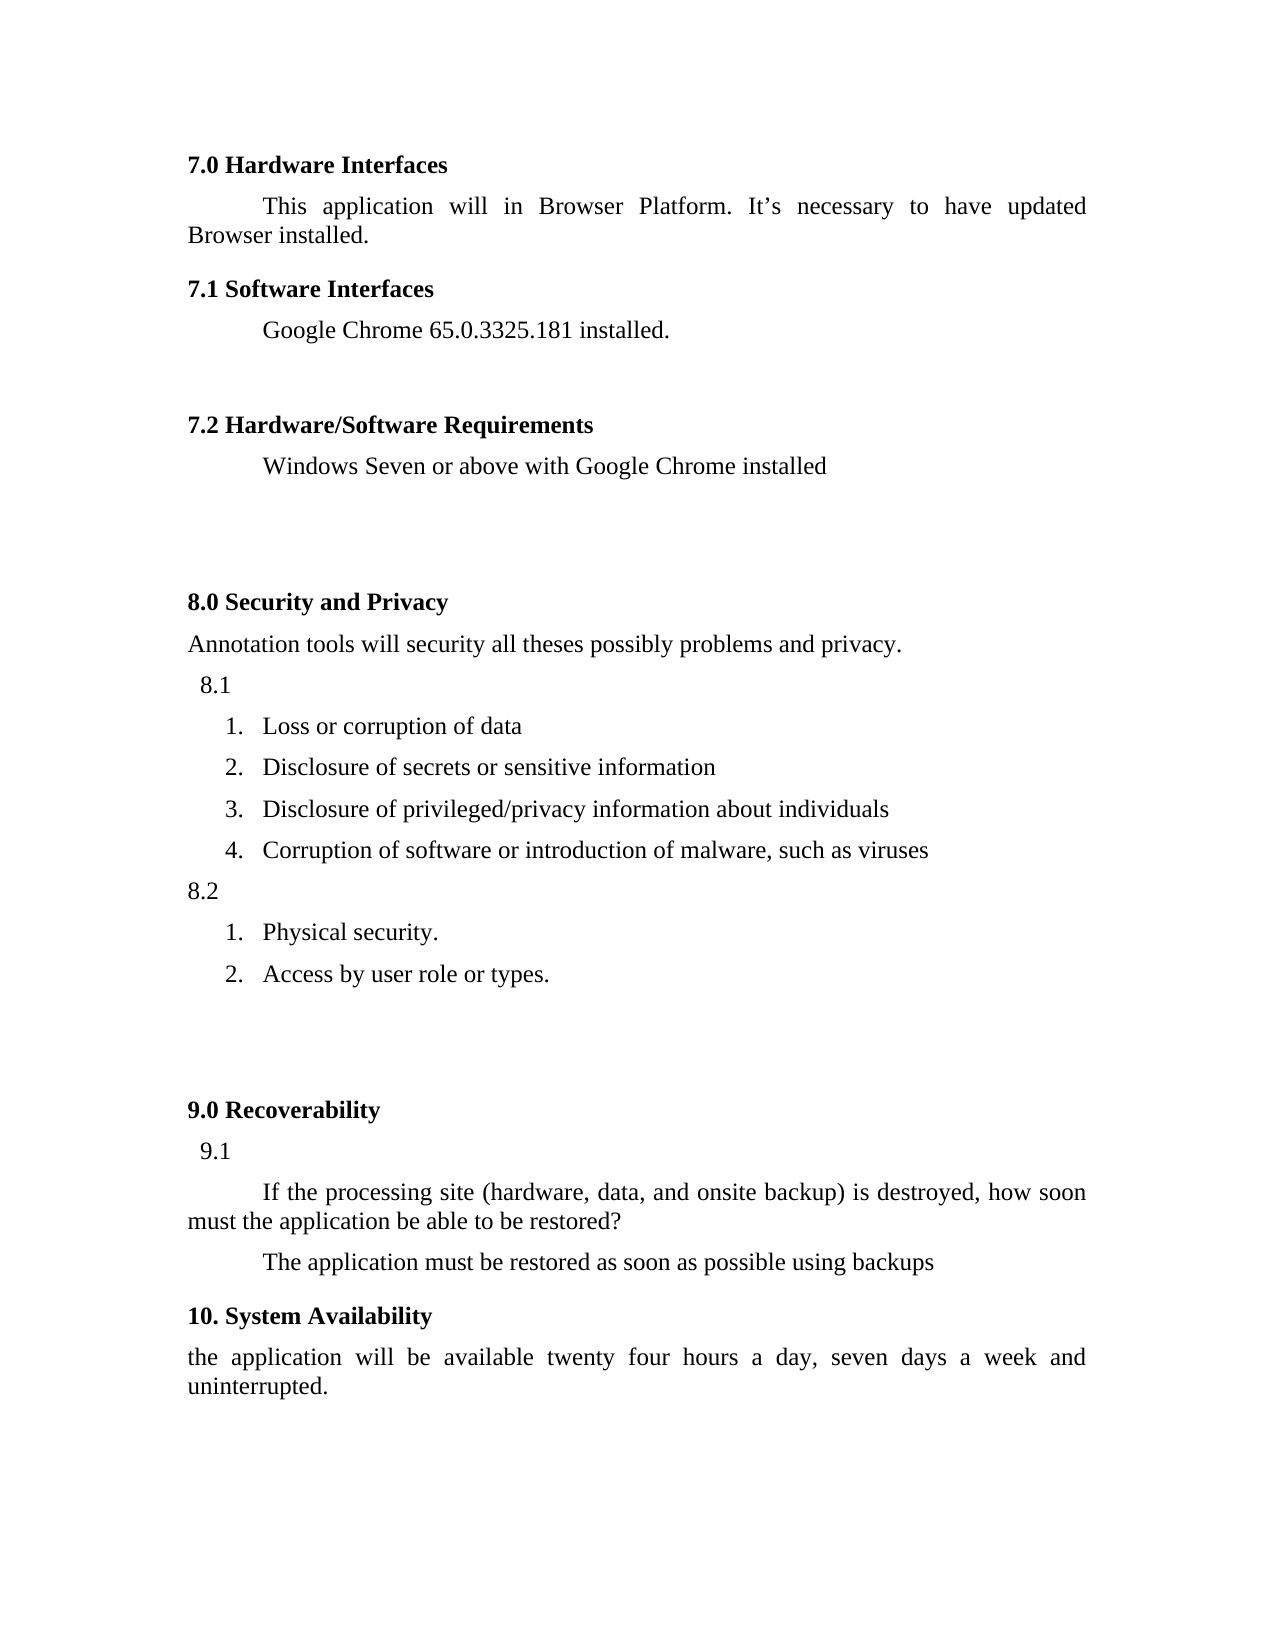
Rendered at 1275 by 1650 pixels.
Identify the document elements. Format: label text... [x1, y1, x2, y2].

text This application will in Browser Platform. It’s necessary to have updated Browser installed. [187, 191, 1087, 249]
subtitle 9.0 Recoverability [187, 1095, 1087, 1124]
text 9.1 [187, 1136, 1087, 1165]
list Corruption of software or introduction of malware, such as viruses [225, 835, 1087, 864]
text The application must be restored as soon as possible using backups [187, 1247, 1087, 1276]
text Google Chrome 65.0.3325.181 installed. [187, 315, 1087, 344]
subtitle 7.1 Software Interfaces [187, 274, 1087, 302]
text 8.1 [187, 670, 1087, 699]
list Loss or corruption of data [225, 711, 1087, 740]
subtitle 8.0 Security and Privacy [187, 587, 1087, 616]
subtitle 10. System Availability [187, 1301, 1087, 1330]
text the application will be available twenty four hours a day, seven days a week and uninterrupted. [187, 1342, 1087, 1400]
text Windows Seven or above with Google Chrome installed [187, 451, 1087, 480]
subtitle 7.0 Hardware Interfaces [187, 150, 1087, 179]
list Access by user role or types. [225, 959, 1087, 987]
list Disclosure of secrets or sensitive information [225, 752, 1087, 781]
subtitle 7.2 Hardware/Software Requirements [187, 410, 1087, 439]
text 8.2 [187, 876, 1087, 905]
list Physical security. [225, 917, 1087, 946]
list Disclosure of privileged/privacy information about individuals [225, 794, 1087, 822]
text If the processing site (hardware, data, and onsite backup) is destroyed, how soon must the application be able to be restored? [187, 1177, 1087, 1235]
text Annotation tools will security all theses possibly problems and privacy. [187, 629, 1087, 657]
